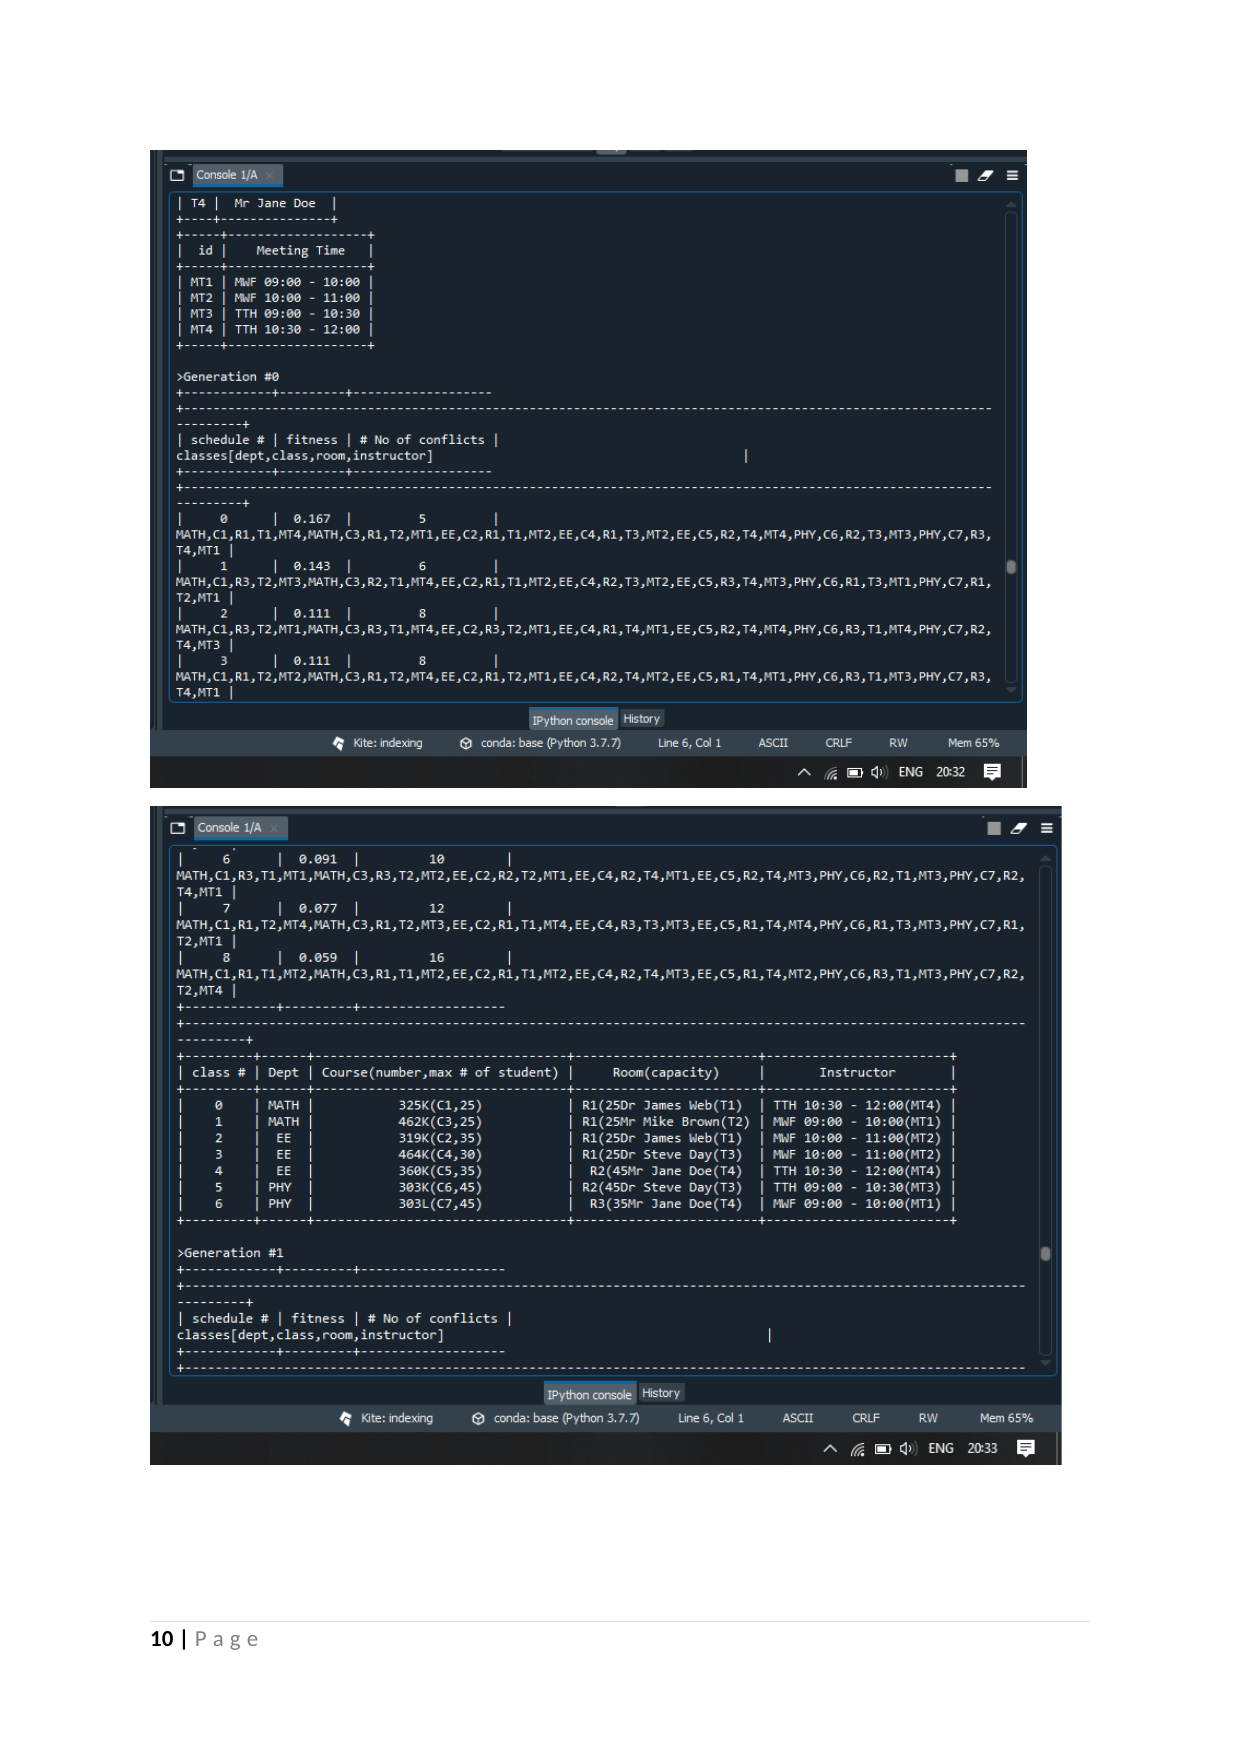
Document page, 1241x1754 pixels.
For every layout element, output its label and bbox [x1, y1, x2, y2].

picture [150, 806, 1062, 1465]
picture [150, 150, 1027, 788]
